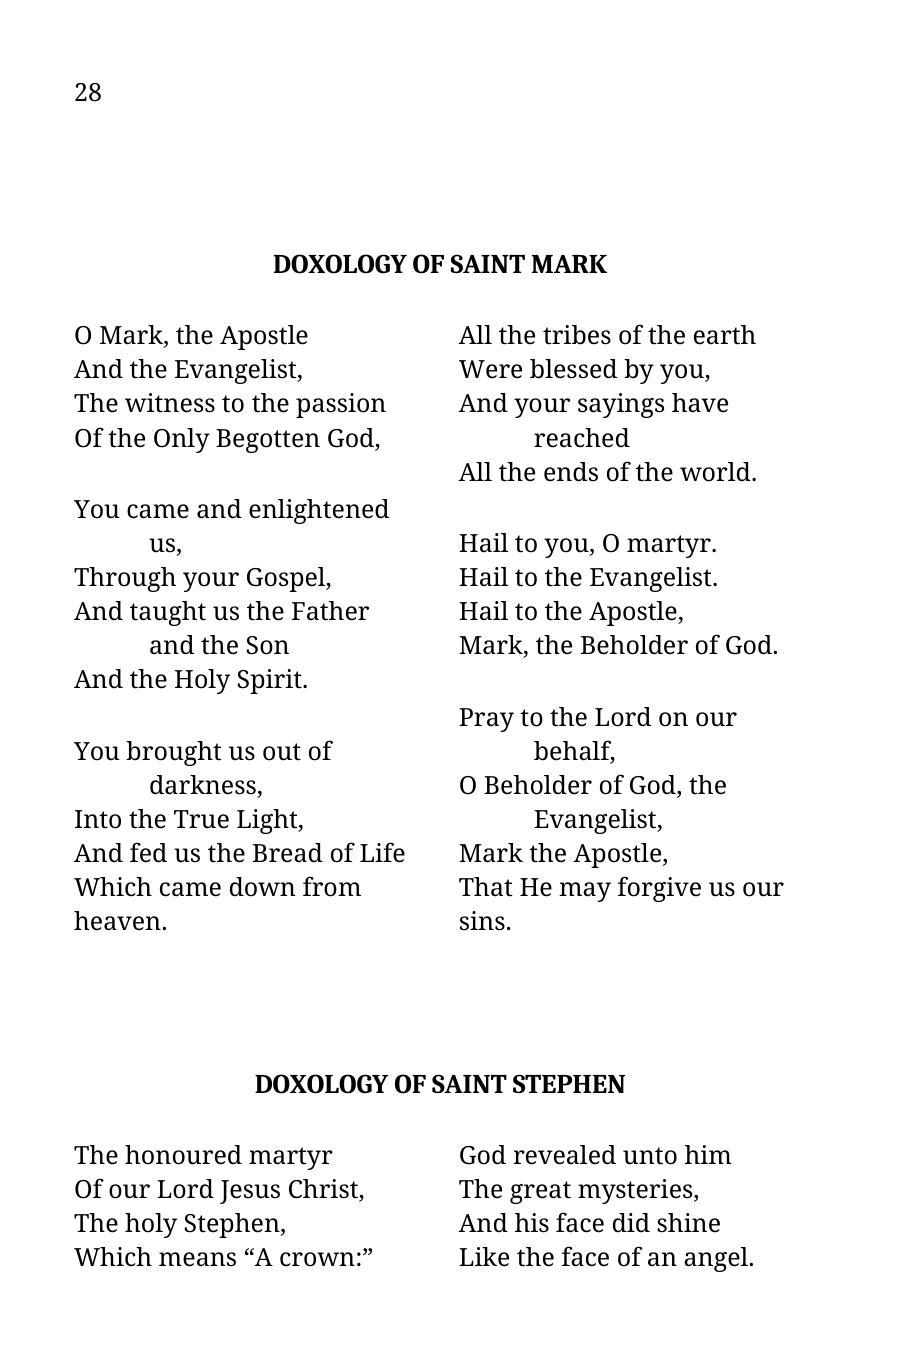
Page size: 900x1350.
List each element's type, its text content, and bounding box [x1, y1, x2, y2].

text And fed us the Bread of Life [74, 836, 421, 870]
text And the Evangelist, [74, 352, 421, 386]
text And taught us the Father and the Son [74, 594, 421, 662]
text Which means “A crown:” [74, 1240, 421, 1274]
text Hail to you, O martyr. [459, 526, 806, 560]
text The great mysteries, [459, 1172, 806, 1206]
text And the Holy Spirit. [74, 662, 421, 696]
text Hail to the Apostle, [459, 594, 806, 628]
text Were blessed by you, [459, 352, 806, 386]
text The witness to the passion [74, 386, 421, 420]
subtitle DOXOLOGY OF SAINT MARK [74, 249, 806, 281]
text God revealed unto him [459, 1138, 806, 1172]
text Which came down from heaven. [74, 870, 421, 938]
text Mark the Apostle, [459, 836, 806, 870]
text You brought us out of darkness, [74, 734, 421, 802]
text You came and enlightened us, [74, 492, 421, 560]
text Like the face of an angel. [459, 1240, 806, 1274]
text The honoured martyr [74, 1138, 421, 1172]
text Of our Lord Jesus Christ, [74, 1172, 421, 1206]
text Mark, the Beholder of God. [459, 628, 806, 662]
text Of the Only Begotten God, [74, 420, 421, 454]
text Pray to the Lord on our behalf, [459, 699, 806, 768]
text All the tribes of the earth [459, 318, 806, 352]
text Into the True Light, [74, 802, 421, 836]
text The holy Stephen, [74, 1206, 421, 1240]
text O Beholder of God, the Evangelist, [459, 768, 806, 836]
text And your sayings have reached [459, 386, 806, 454]
text Hail to the Evangelist. [459, 560, 806, 594]
text All the ends of the world. [459, 454, 806, 488]
subtitle DOXOLOGY OF SAINT STEPHEN [74, 1069, 806, 1100]
text O Mark, the Apostle [74, 318, 421, 352]
text That He may forgive us our sins. [459, 870, 806, 938]
text Through your Gospel, [74, 560, 421, 594]
text And his face did shine [459, 1206, 806, 1240]
